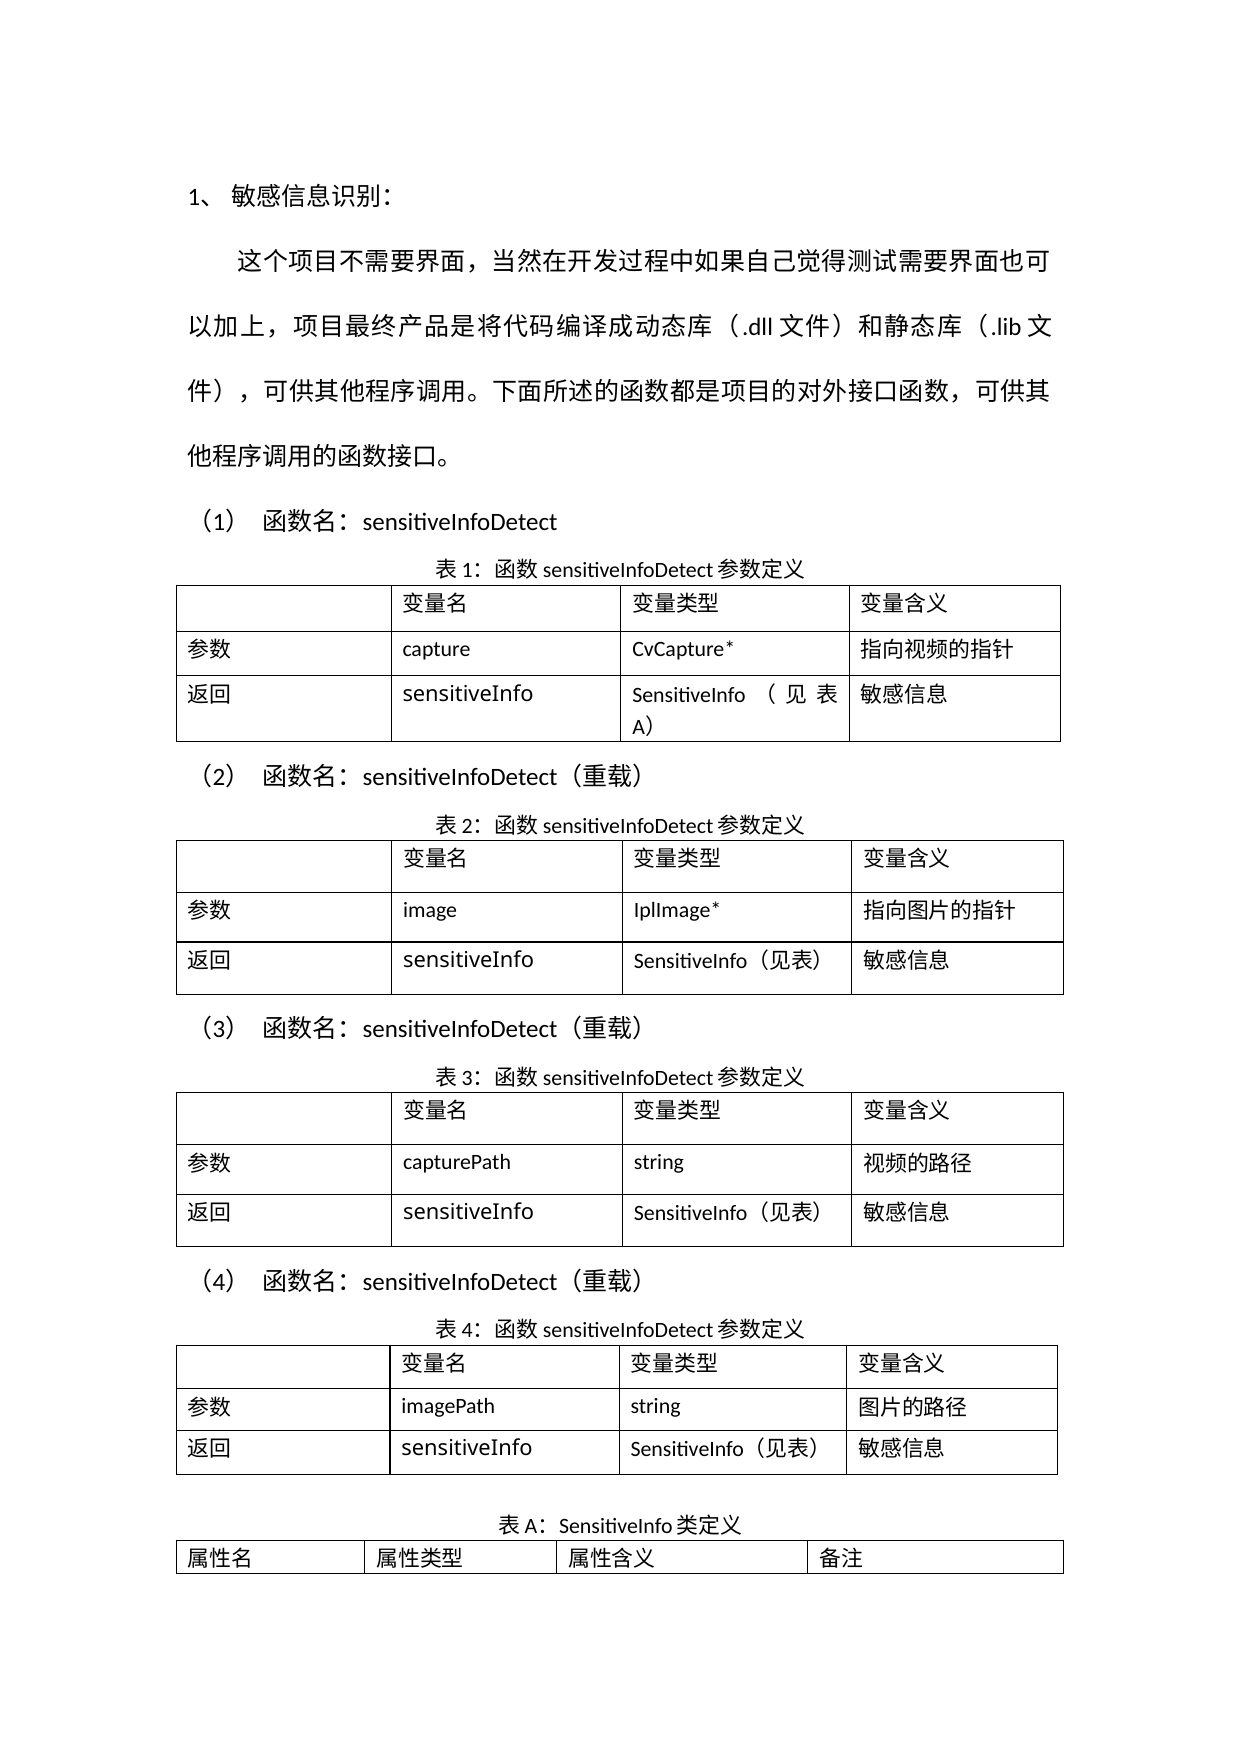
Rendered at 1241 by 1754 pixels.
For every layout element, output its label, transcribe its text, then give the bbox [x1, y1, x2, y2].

table_cell capture [392, 632, 620, 675]
table_cell capturePath [392, 1145, 622, 1194]
table_cell 敏感信息 [847, 1431, 1057, 1474]
text 表2：函数sensitiveInfoDetect参数定义 [187, 807, 1053, 840]
table_cell 视频的路径 [852, 1145, 1063, 1194]
table_header 属性名 [177, 1541, 364, 1573]
table_cell 参数 [177, 1145, 391, 1194]
table_cell imagePath [391, 1389, 619, 1430]
table_cell 参数 [177, 632, 391, 675]
table_cell 返回 [177, 943, 391, 993]
table_cell image [392, 893, 622, 941]
table_cell 指向视频的指针 [850, 632, 1060, 675]
table_cell 返回 [177, 1195, 391, 1246]
table_cell 图片的路径 [847, 1389, 1057, 1430]
table_header [177, 1346, 389, 1388]
table_header 变量类型 [621, 586, 849, 631]
table_cell sensitiveInfo [391, 1431, 619, 1474]
table_header [177, 1093, 391, 1144]
table_cell sensitiveInfo [392, 943, 622, 993]
table_cell SensitiveInfo（见表） [623, 943, 851, 993]
table_cell sensitiveInfo [392, 1195, 622, 1246]
table_header 变量含义 [847, 1346, 1057, 1388]
table_cell 指向图片的指针 [852, 893, 1063, 941]
list 函数名：sensitiveInfoDetect（重载） [187, 995, 1053, 1059]
table_header 变量名 [392, 841, 622, 892]
table_cell 敏感信息 [852, 1195, 1063, 1246]
table_cell 参数 [177, 1389, 389, 1430]
table_cell IplImage* [623, 893, 851, 941]
table_header [177, 841, 391, 892]
table_cell 敏感信息 [850, 676, 1060, 741]
table_header 变量含义 [850, 586, 1060, 631]
table_header 变量含义 [852, 841, 1063, 892]
table_header [177, 586, 391, 631]
text 表4：函数sensitiveInfoDetect参数定义 [187, 1312, 1053, 1344]
text 表1：函数sensitiveInfoDetect参数定义 [187, 552, 1053, 584]
table_cell 返回 [177, 1431, 389, 1474]
table_header 变量类型 [623, 841, 851, 892]
table_header 变量名 [391, 1346, 619, 1388]
table_header 变量类型 [620, 1346, 846, 1388]
table_header 变量含义 [852, 1093, 1063, 1144]
text 表A：SensitiveInfo类定义 [187, 1507, 1053, 1540]
table_cell 返回 [177, 676, 391, 741]
text 表3：函数sensitiveInfoDetect参数定义 [187, 1059, 1053, 1092]
table_cell SensitiveInfo（见表A） [621, 676, 849, 741]
table_header 变量类型 [623, 1093, 851, 1144]
table_cell string [623, 1145, 851, 1194]
table_cell string [620, 1389, 846, 1430]
table_header 属性含义 [557, 1541, 807, 1573]
table_header 备注 [808, 1541, 1063, 1573]
table_cell 敏感信息 [852, 943, 1063, 993]
table_cell SensitiveInfo（见表） [620, 1431, 846, 1474]
list 函数名：sensitiveInfoDetect（重载） [187, 1247, 1053, 1312]
list 敏感信息识别： [187, 162, 1053, 227]
list 函数名：sensitiveInfoDetect [187, 487, 1053, 552]
table_cell 参数 [177, 893, 391, 941]
table_cell CvCapture* [621, 632, 849, 675]
table_header 变量名 [392, 1093, 622, 1144]
list 函数名：sensitiveInfoDetect（重载） [187, 742, 1053, 807]
table_cell sensitiveInfo [392, 676, 620, 741]
text 这个项目不需要界面，当然在开发过程中如果自己觉得测试需要界面也可以加上，项目最终产品是将代码编译成动态库（.dll文件）和静态库（.lib文件），可供其他程序调用。下面所述的函数都是项目的对外接口函数，可供其他程序调用的函数接口。 [187, 227, 1053, 487]
table_header 变量名 [392, 586, 620, 631]
table_cell SensitiveInfo（见表） [623, 1195, 851, 1246]
table_header 属性类型 [365, 1541, 556, 1573]
